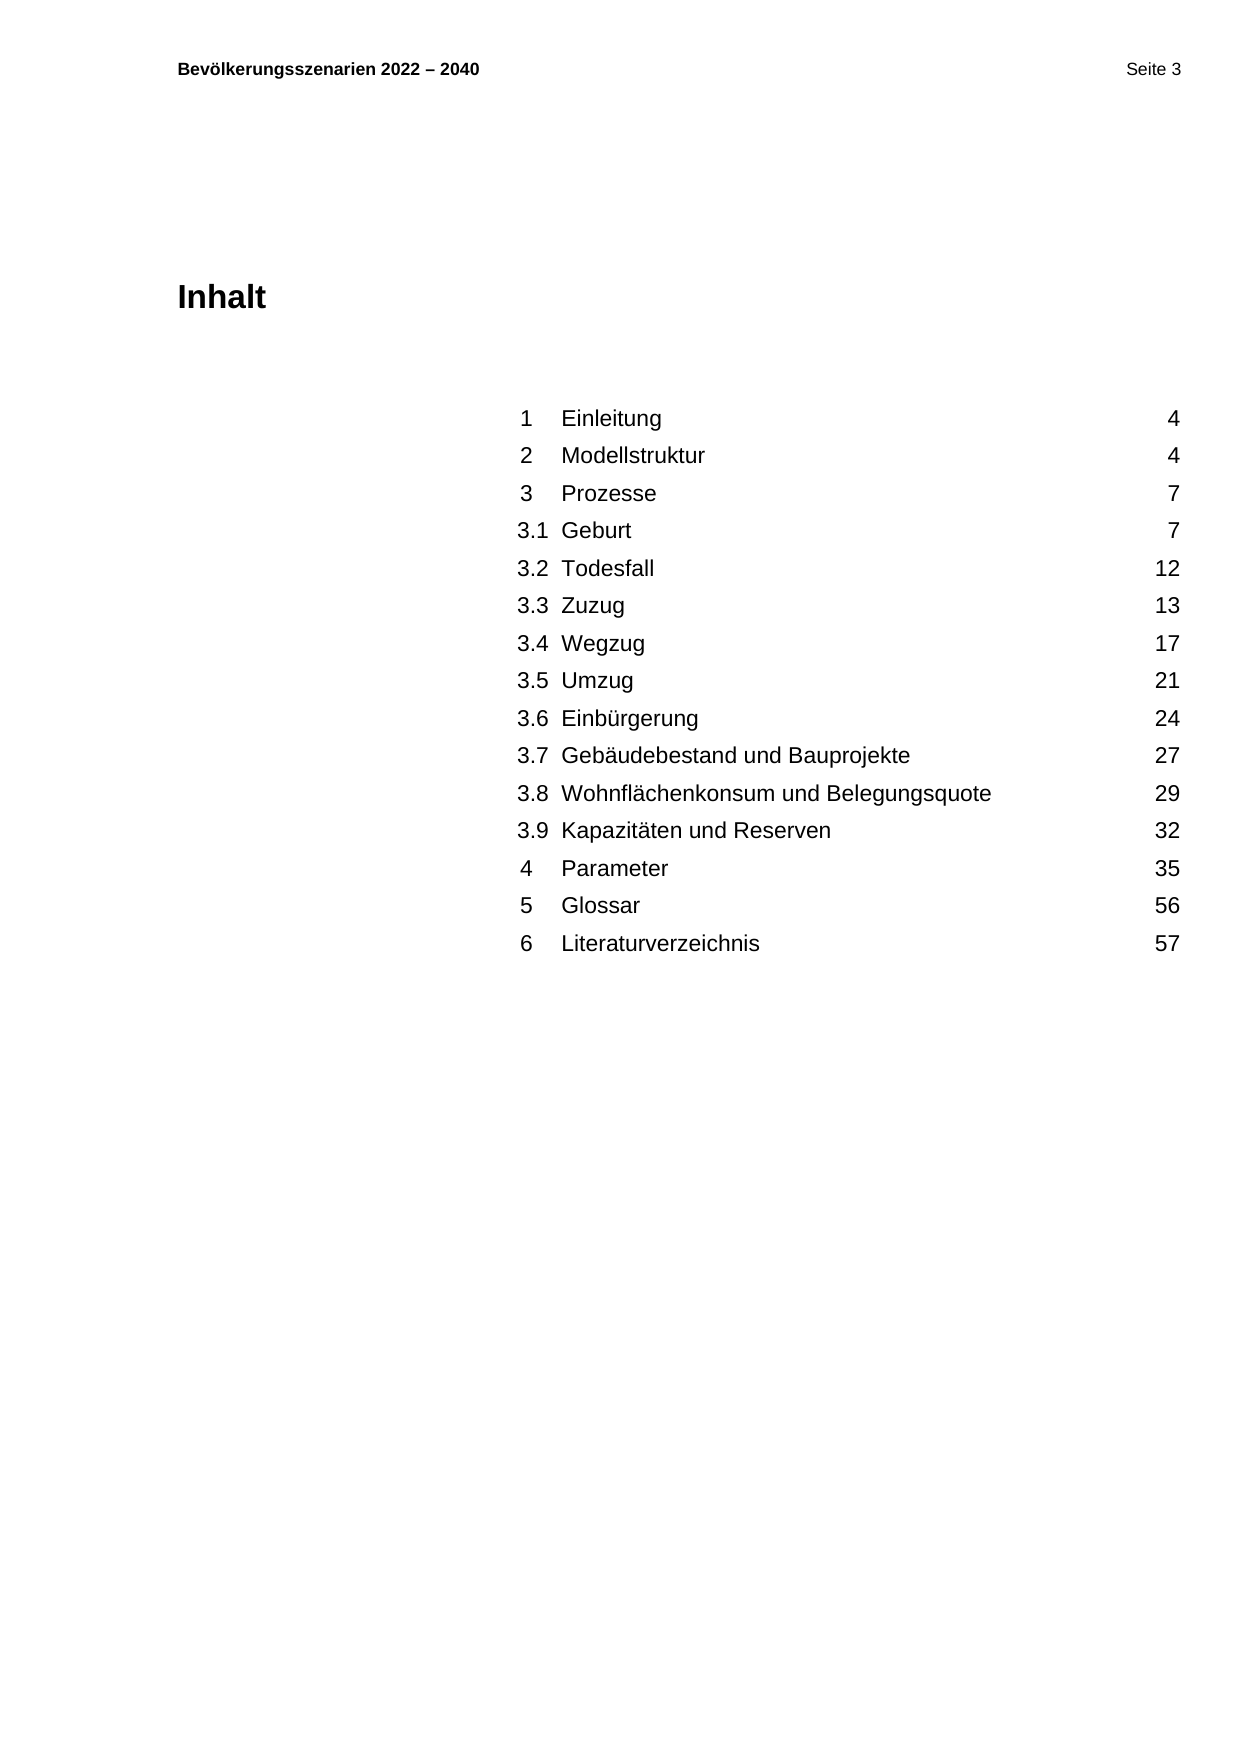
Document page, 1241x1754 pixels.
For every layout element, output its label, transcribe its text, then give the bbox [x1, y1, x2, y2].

text 3.3 Zuzug 13 [517, 592, 1181, 619]
text 3 Prozesse 7 [520, 479, 1181, 507]
text 6 Literaturverzeichnis 57 [520, 929, 1181, 957]
text 3.7 Gebäudebestand und Bauprojekte 27 [517, 742, 1181, 769]
text 5 Glossar 56 [520, 892, 1181, 919]
text 4 Parameter 35 [520, 854, 1181, 882]
text 3.9 Kapazitäten und Reserven 32 [517, 817, 1181, 844]
text 2 Modellstruktur 4 [520, 442, 1181, 469]
text Inhalt [177, 278, 1181, 316]
text 1 Einleitung 4 [520, 404, 1181, 432]
text 3.4 Wegzug 17 [517, 629, 1181, 657]
text 3.5 Umzug 21 [517, 667, 1181, 694]
text 3.2 Todesfall 12 [517, 554, 1181, 582]
text 3.8 Wohnflächenkonsum und Belegungsquote 29 [517, 779, 1181, 807]
text 3.6 Einbürgerung 24 [517, 704, 1181, 732]
text 3.1 Geburt 7 [517, 517, 1181, 544]
